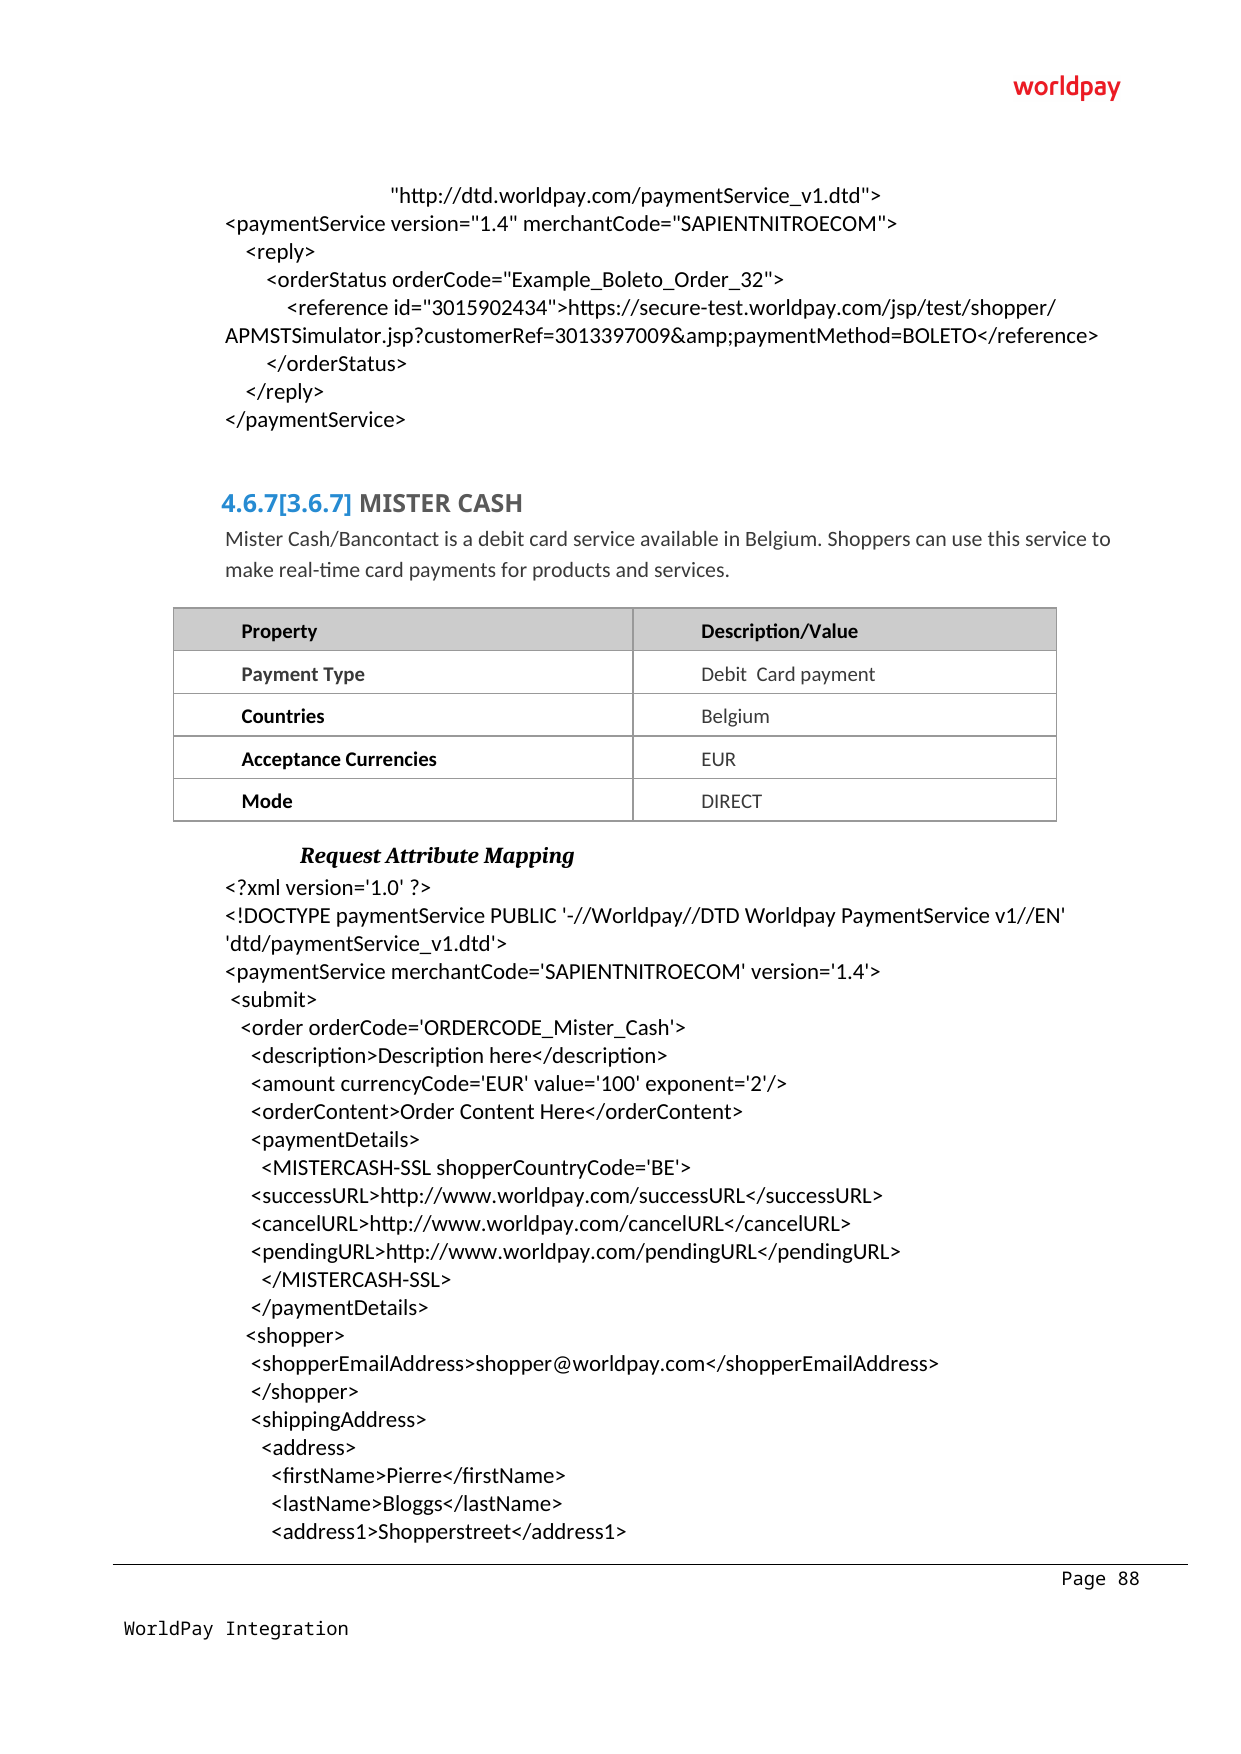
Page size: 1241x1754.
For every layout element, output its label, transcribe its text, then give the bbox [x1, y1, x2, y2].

text <paymentDetails> [225, 1125, 1128, 1153]
text <order orderCode='ORDERCODE_Mister_Cash'> [225, 1013, 1128, 1041]
text </reply> [225, 377, 1128, 405]
text <submit> [225, 985, 1128, 1013]
text <shopperEmailAddress>shopper@worldpay.com</shopperEmailAddress> [225, 1349, 1128, 1377]
subtitle Request Attribute Mapping [300, 843, 1128, 869]
table_header Description/Value [634, 609, 1056, 650]
text </orderStatus> [225, 349, 1128, 377]
text <paymentService version="1.4" merchantCode="SAPIENTNITROECOM"> [225, 209, 1128, 237]
text <?xml version='1.0' ?> [225, 873, 1128, 901]
text <amount currencyCode='EUR' value='100' exponent='2'/> [225, 1069, 1128, 1097]
text <paymentService merchantCode='SAPIENTNITROECOM' version='1.4'> [225, 957, 1128, 985]
table_cell Belgium [634, 694, 1056, 735]
table_cell EUR [634, 737, 1056, 778]
text <firstName>Pierre</firstName> [225, 1461, 1128, 1489]
text <description>Description here</description> [225, 1041, 1128, 1069]
text Mister Cash/Bancontact is a debit card service available in Belgium. Shoppers can use this service to make real-time card payments for products and services. [225, 525, 1128, 582]
text </MISTERCASH-SSL> [225, 1265, 1128, 1293]
text <shopper> [225, 1321, 1128, 1349]
text <MISTERCASH-SSL shopperCountryCode='BE'> [225, 1153, 1128, 1181]
table_header Property [174, 609, 632, 650]
text <address1>Shopperstreet</address1> [225, 1517, 1128, 1545]
text <cancelURL>http://www.worldpay.com/cancelURL</cancelURL> [225, 1209, 1128, 1237]
subtitle MISTER CASH [221, 486, 1128, 520]
text <shippingAddress> [225, 1405, 1128, 1433]
text <successURL>http://www.worldpay.com/successURL</successURL> [225, 1181, 1128, 1209]
text </shopper> [225, 1377, 1128, 1405]
text <orderStatus orderCode="Example_Boleto_Order_32"> [225, 265, 1128, 293]
text <pendingURL>http://www.worldpay.com/pendingURL</pendingURL> [225, 1237, 1128, 1265]
text <address> [225, 1433, 1128, 1461]
text <reply> [225, 237, 1128, 265]
text <!DOCTYPE paymentService PUBLIC '-//Worldpay//DTD Worldpay PaymentService v1//EN' 'dtd/paymentService_v1.dtd'> [225, 901, 1128, 957]
table_cell DIRECT [634, 779, 1056, 820]
table_cell Debit Card payment [634, 651, 1056, 692]
text "http://dtd.worldpay.com/paymentService_v1.dtd"> [225, 181, 1128, 209]
text </paymentDetails> [225, 1293, 1128, 1321]
table_cell Payment Type [174, 651, 632, 692]
text <lastName>Bloggs</lastName> [225, 1489, 1128, 1517]
table_cell Countries [174, 694, 632, 735]
table_cell Mode [174, 779, 632, 820]
picture [1012, 75, 1122, 102]
table_cell Acceptance Currencies [174, 737, 632, 778]
text </paymentService> [225, 405, 1128, 433]
text <orderContent>Order Content Here</orderContent> [225, 1097, 1128, 1125]
text <reference id="3015902434">https://secure-test.worldpay.com/jsp/test/shopper/APMSTSimulator.jsp?customerRef=3013397009&amp;paymentMethod=BOLETO</reference> [225, 293, 1128, 349]
